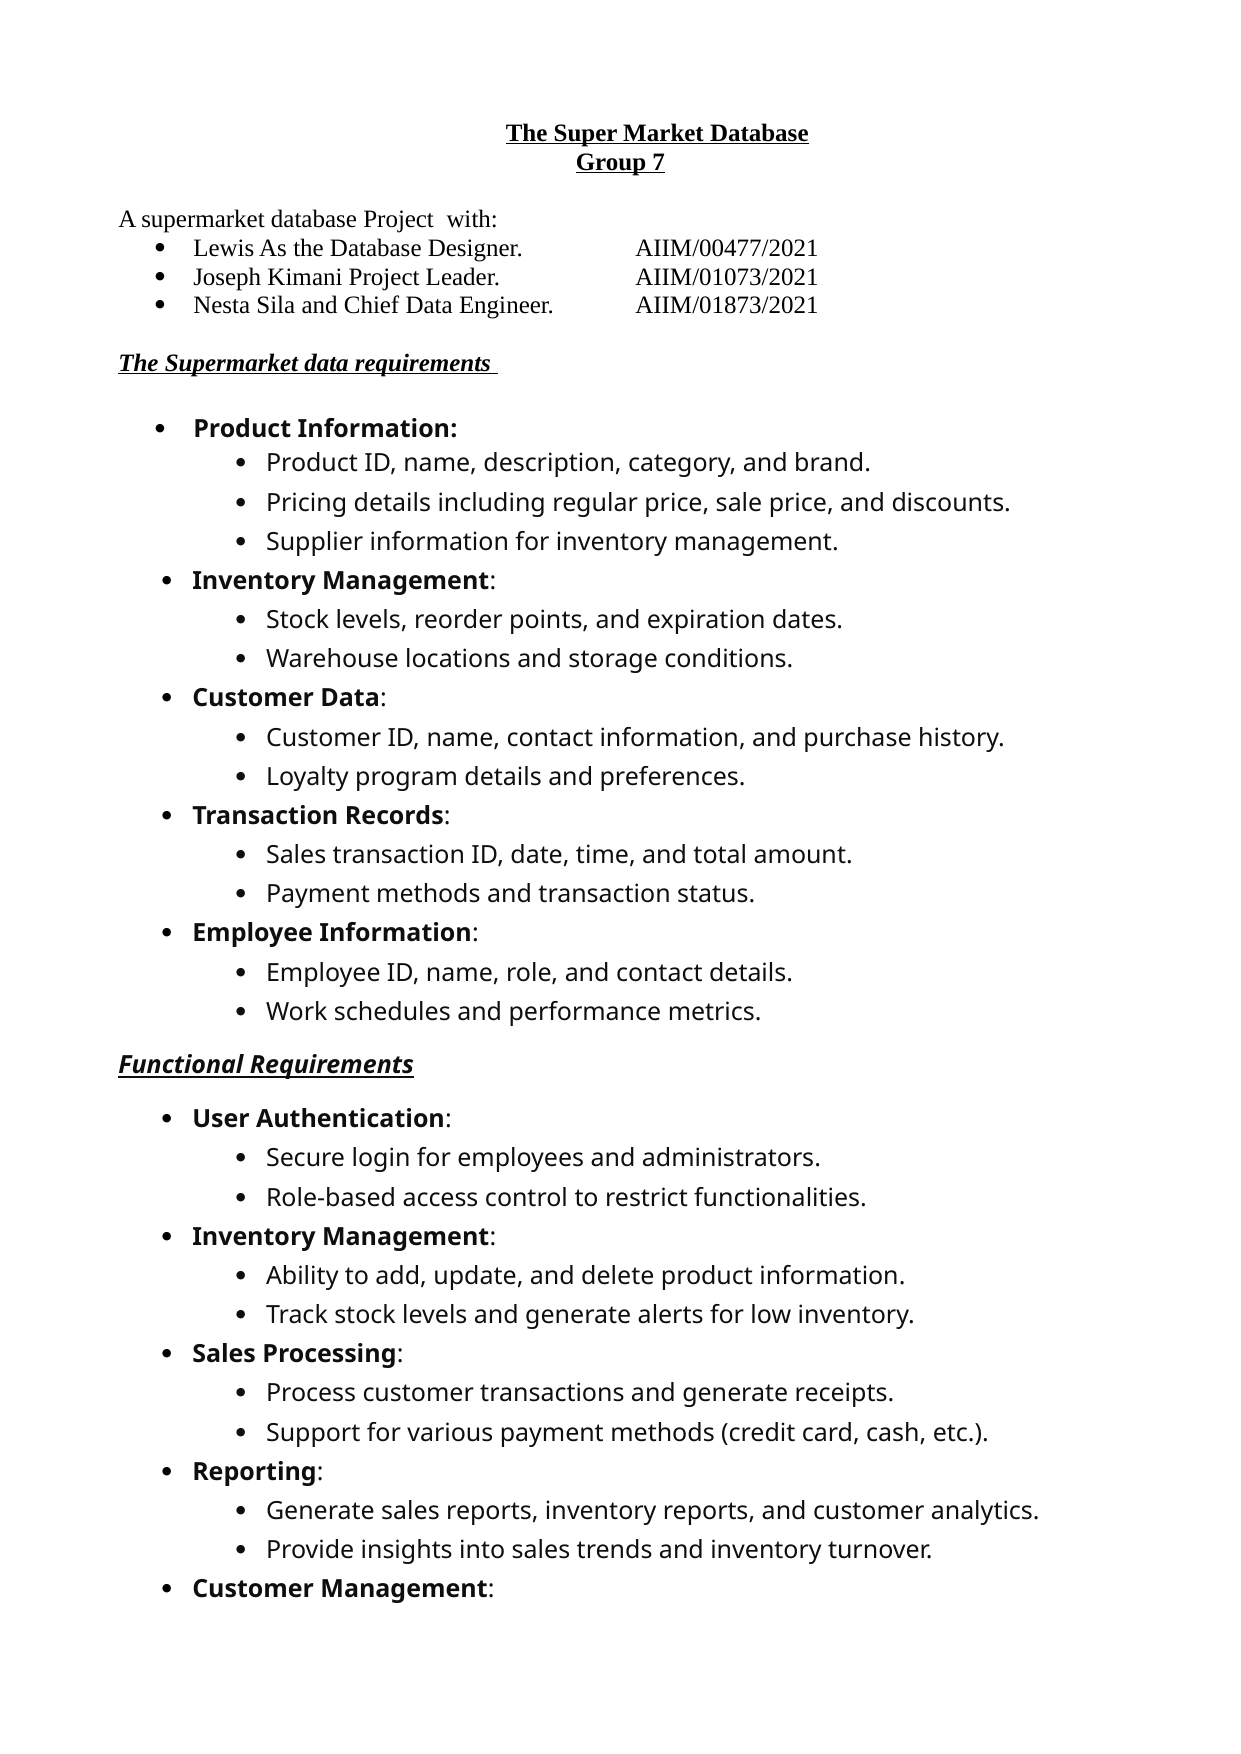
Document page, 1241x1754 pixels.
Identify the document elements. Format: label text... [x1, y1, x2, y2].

list Generate sales reports, inventory reports, and customer analytics. [236, 1492, 1122, 1527]
list Customer Data: [162, 680, 1122, 714]
list Pricing details including regular price, sale price, and discounts. [236, 484, 1122, 518]
list Customer Management: [162, 1571, 1122, 1605]
list User Authentication: [162, 1101, 1122, 1135]
list Secure login for employees and administrators. [236, 1140, 1122, 1174]
list Supplier information for inventory management. [236, 523, 1122, 557]
text The Supermarket data requirements [118, 348, 1122, 377]
text A supermarket database Project with: [118, 204, 1122, 233]
list Employee Information: [162, 915, 1122, 949]
list Sales transaction ID, date, time, and total amount. [236, 837, 1122, 871]
list Inventory Management: [162, 562, 1122, 597]
list Transaction Records: [162, 797, 1122, 832]
list Role-based access control to restrict functionalities. [236, 1179, 1122, 1213]
text The Super Market Database [118, 118, 1122, 147]
list Product Information: [156, 411, 1122, 445]
list Track stock levels and generate alerts for low inventory. [236, 1297, 1122, 1331]
list Nesta Sila and Chief Data Engineer. AIIM/01873/2021 [156, 291, 1122, 319]
list Inventory Management: [162, 1218, 1122, 1252]
list Provide insights into sales trends and inventory turnover. [236, 1532, 1122, 1566]
list Process customer transactions and generate receipts. [236, 1375, 1122, 1409]
list Product ID, name, description, category, and brand. [236, 445, 1122, 479]
list Support for various payment methods (credit card, cash, etc.). [236, 1414, 1122, 1448]
list Lewis As the Database Designer. AIIM/00477/2021 [156, 233, 1122, 262]
text Group 7 [118, 147, 1122, 176]
list Payment methods and transaction status. [236, 876, 1122, 910]
list Stock levels, reorder points, and expiration dates. [236, 602, 1122, 636]
list Reporting: [162, 1453, 1122, 1487]
list Work schedules and performance metrics. [236, 993, 1122, 1027]
list Warehouse locations and storage conditions. [236, 641, 1122, 675]
list Ability to add, update, and delete product information. [236, 1257, 1122, 1292]
list Loyalty program details and preferences. [236, 758, 1122, 792]
list Customer ID, name, contact information, and purchase history. [236, 719, 1122, 753]
list Sales Processing: [162, 1336, 1122, 1370]
list Employee ID, name, role, and contact details. [236, 954, 1122, 988]
text Functional Requirements [118, 1047, 1122, 1081]
list Joseph Kimani Project Leader. AIIM/01073/2021 [156, 262, 1122, 291]
